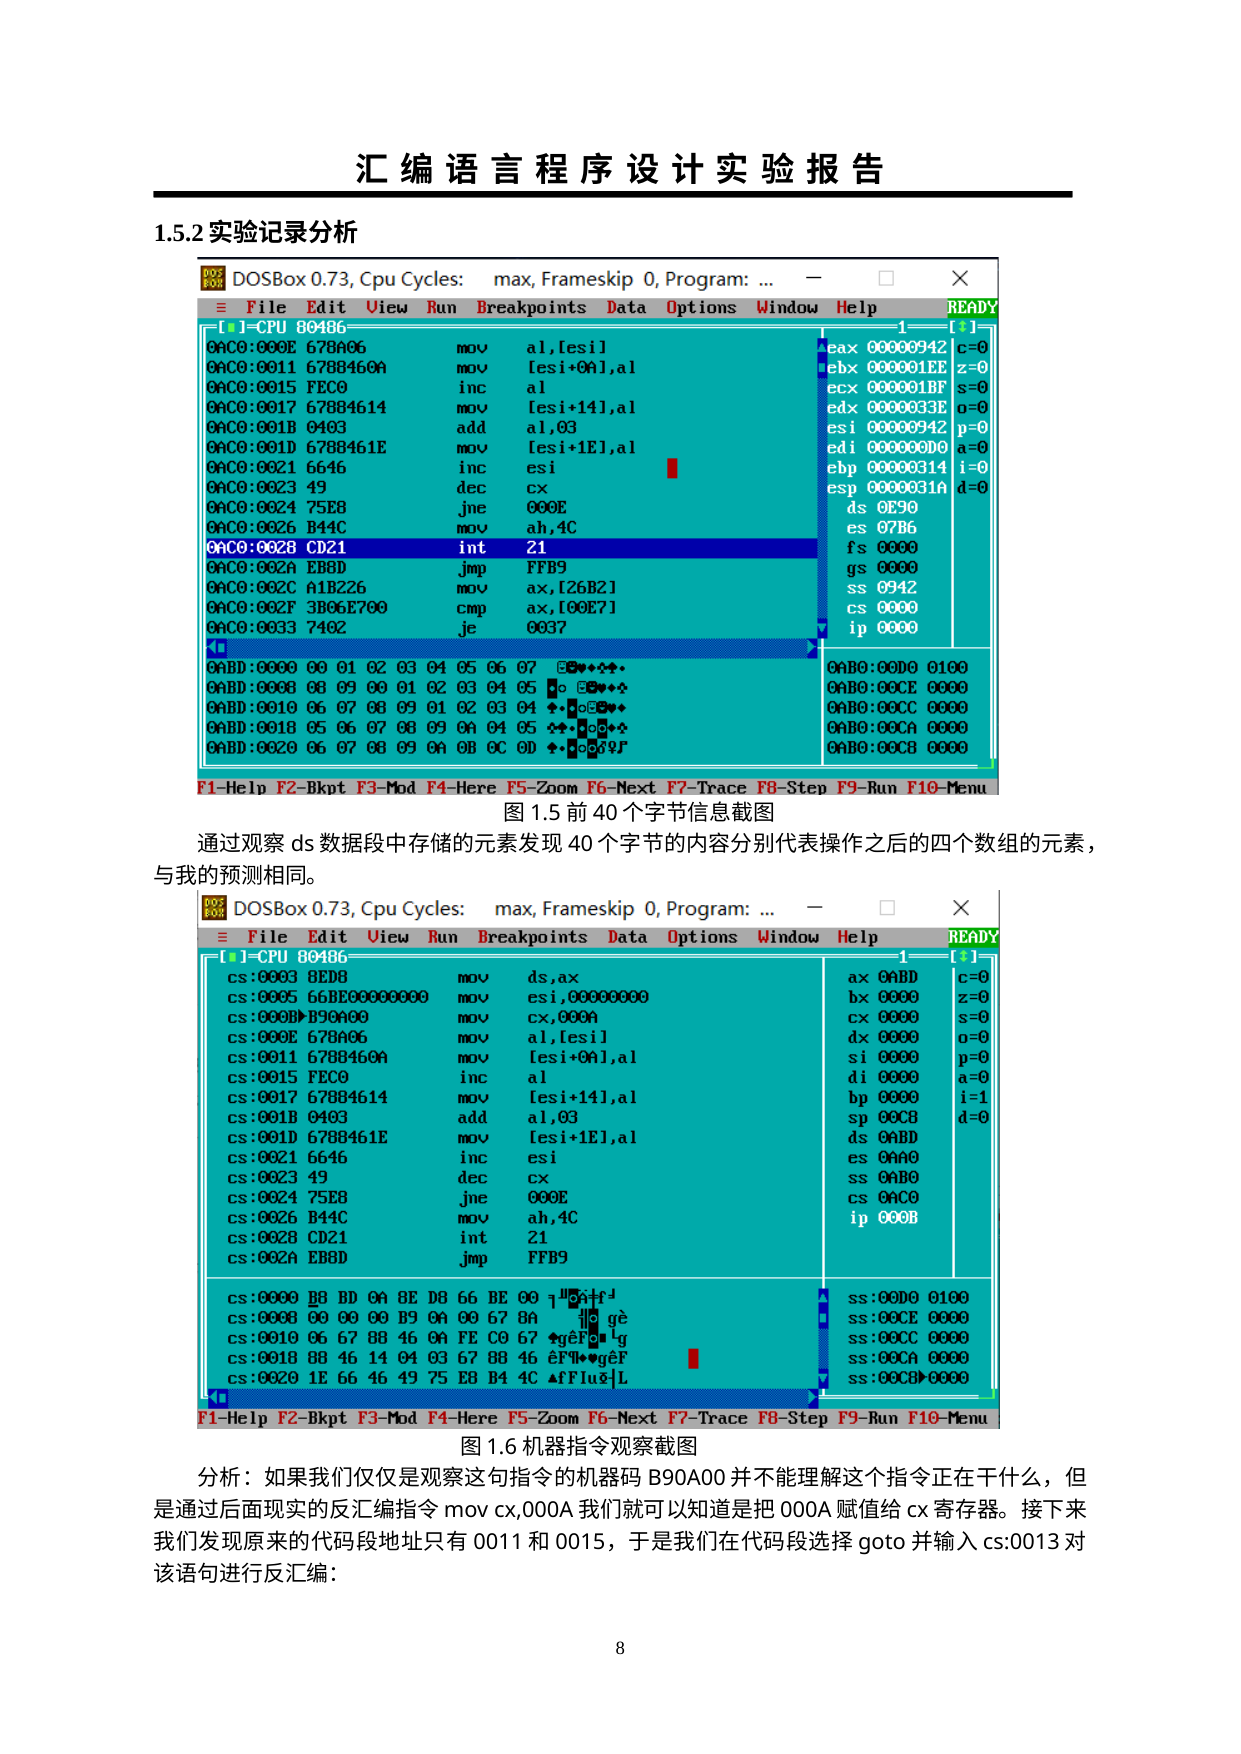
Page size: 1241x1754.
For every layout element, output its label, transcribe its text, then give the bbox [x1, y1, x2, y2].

picture [197, 257, 999, 795]
subtitle 1.5.2实验记录分析 [153, 213, 1087, 249]
text 通过观察ds数据段中存储的元素发现40个字节的内容分别代表操作之后的四个数组的元素，与我的预测相同。 [153, 826, 1087, 890]
text 分析：如果我们仅仅是观察这句指令的机器码B90A00并不能理解这个指令正在干什么，但是通过后面现实的反汇编指令mov cx,000A我们就可以知道是把000A赋值给cx寄存器。接下来我们发现原来的代码段地址只有0011和0015，于是我们在代码段选择goto并输入cs:0013对该语句进行反汇编： [153, 1460, 1087, 1587]
text 图1.6 机器指令观察截图 [153, 1429, 1087, 1460]
picture [197, 890, 1000, 1429]
text 图1.5 前40个字节信息截图 [153, 795, 1087, 826]
